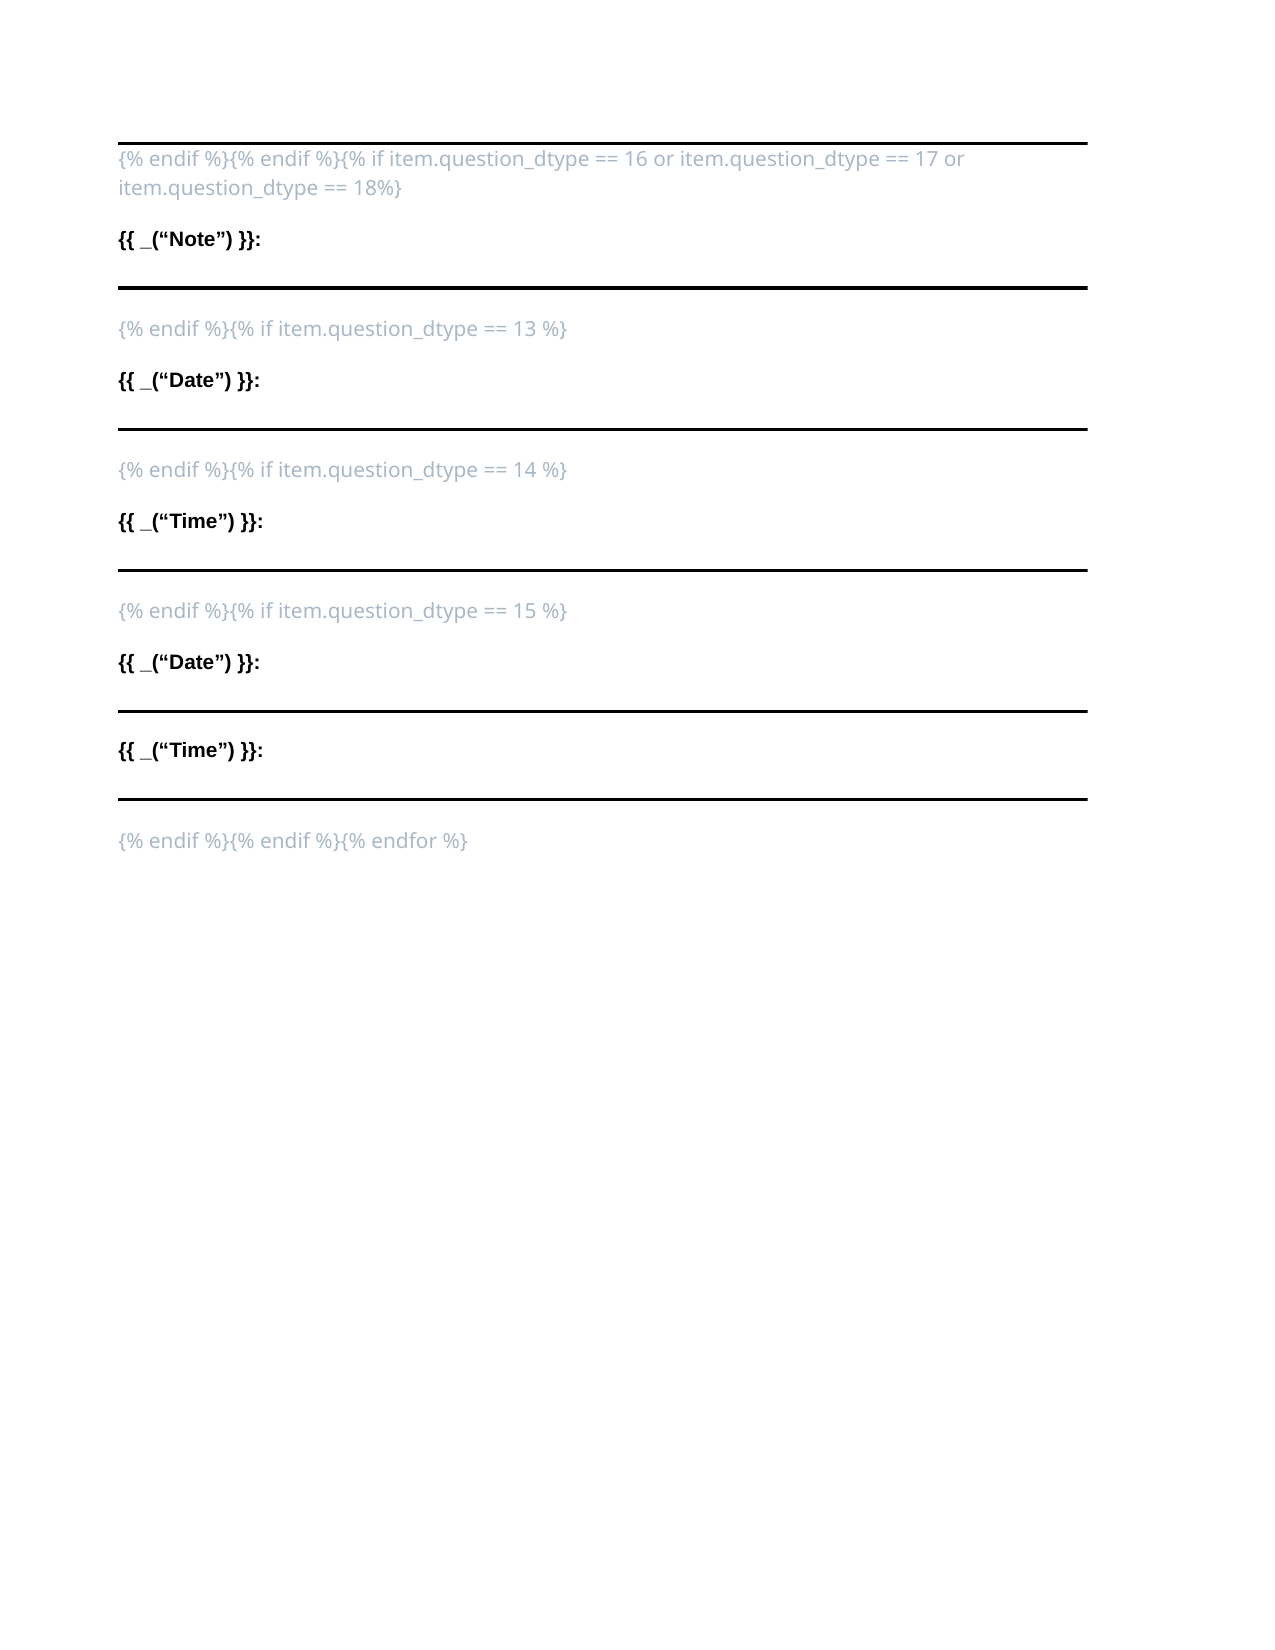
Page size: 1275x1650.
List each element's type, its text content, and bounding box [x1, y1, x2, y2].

list {% endif %}{% if item.question_dtype == 14 %} [118, 417, 1157, 484]
list {{ _(“Date”) }}: [118, 368, 1157, 392]
list {{ _(“Date”) }}: [118, 650, 1157, 674]
list {{ _(“Time”) }}: [118, 509, 1157, 533]
list {{ _(“Note”) }}: [118, 226, 1157, 250]
list {% endif %}{% endif %}{% if item.question_dtype == 16 or item.question_dtype == 17 or item.question_dtype == 18%} [118, 118, 1157, 201]
list {% endif %}{% endif %}{% endfor %} [118, 787, 1157, 854]
picture [118, 286, 1088, 290]
list {% endif %}{% if item.question_dtype == 13 %} [118, 275, 1157, 343]
list {{ _(“Time”) }}: [118, 699, 1157, 762]
list {% endif %}{% if item.question_dtype == 15 %} [118, 558, 1157, 625]
